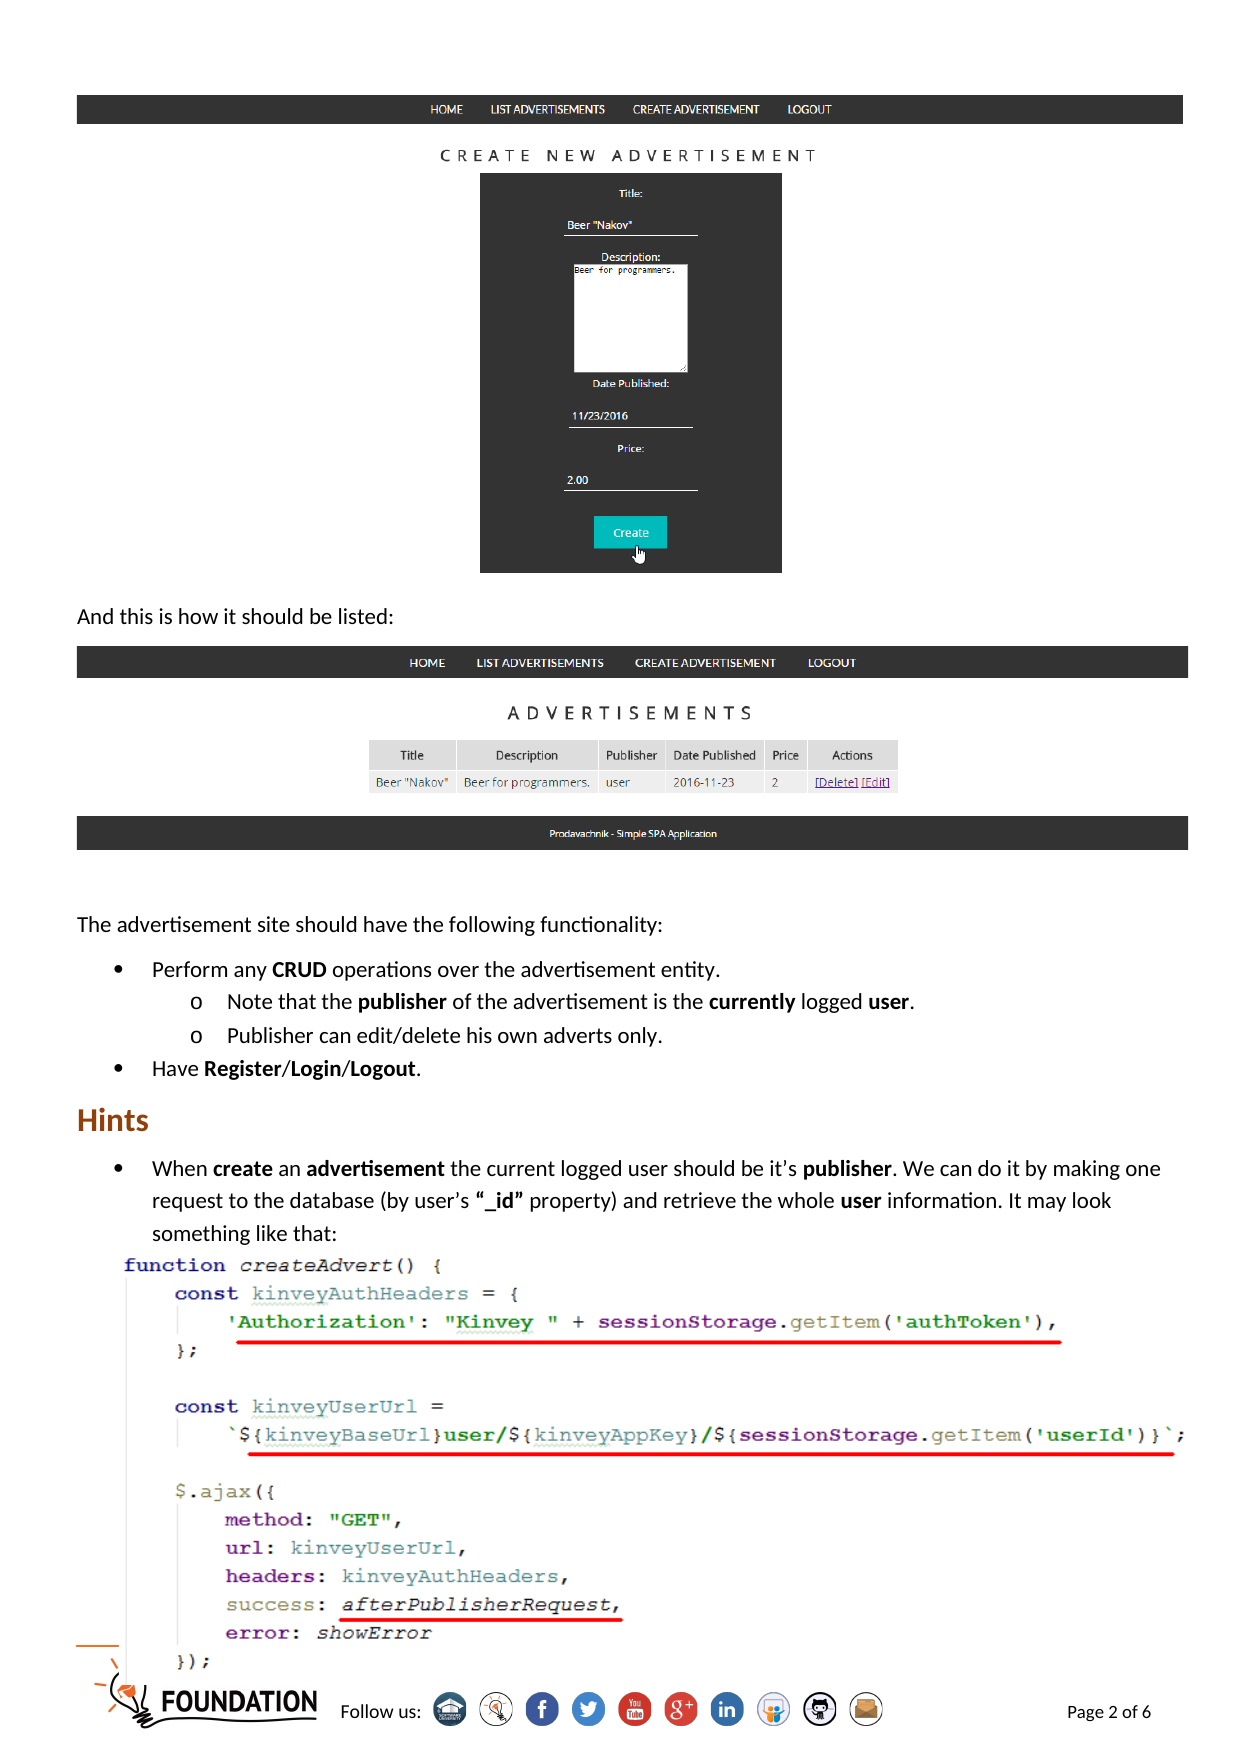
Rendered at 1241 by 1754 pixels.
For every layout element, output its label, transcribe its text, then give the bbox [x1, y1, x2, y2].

picture [803, 1692, 837, 1726]
text And this is how it should be listed: [77, 602, 1163, 630]
list Note that the publisher of the advertisement is the currently logged user. [189, 987, 1163, 1017]
picture [710, 1692, 744, 1726]
list Have Register/Login/Logout. [114, 1054, 1163, 1083]
list When create an advertisement the current logged user should be it’s publisher. We can do it by making one request to the database (by user’s “_id” property) and retrieve the whole user information. It may look something like that: [114, 1154, 1163, 1247]
picture [664, 1692, 698, 1726]
picture [93, 1252, 1207, 1729]
picture [76, 95, 1183, 586]
picture [572, 1692, 605, 1726]
picture [849, 1692, 883, 1726]
picture [433, 1692, 467, 1726]
text The advertisement site should have the following functionality: [77, 911, 1163, 939]
picture [525, 1692, 559, 1726]
subtitle Hints [77, 1099, 1163, 1140]
list Perform any CRUD operations over the advertisement entity. [114, 955, 1163, 983]
picture [479, 1692, 513, 1726]
picture [76, 646, 1189, 850]
picture [757, 1692, 790, 1726]
list Publisher can edit/delete his own adverts only. [189, 1021, 1163, 1050]
picture [618, 1692, 652, 1726]
